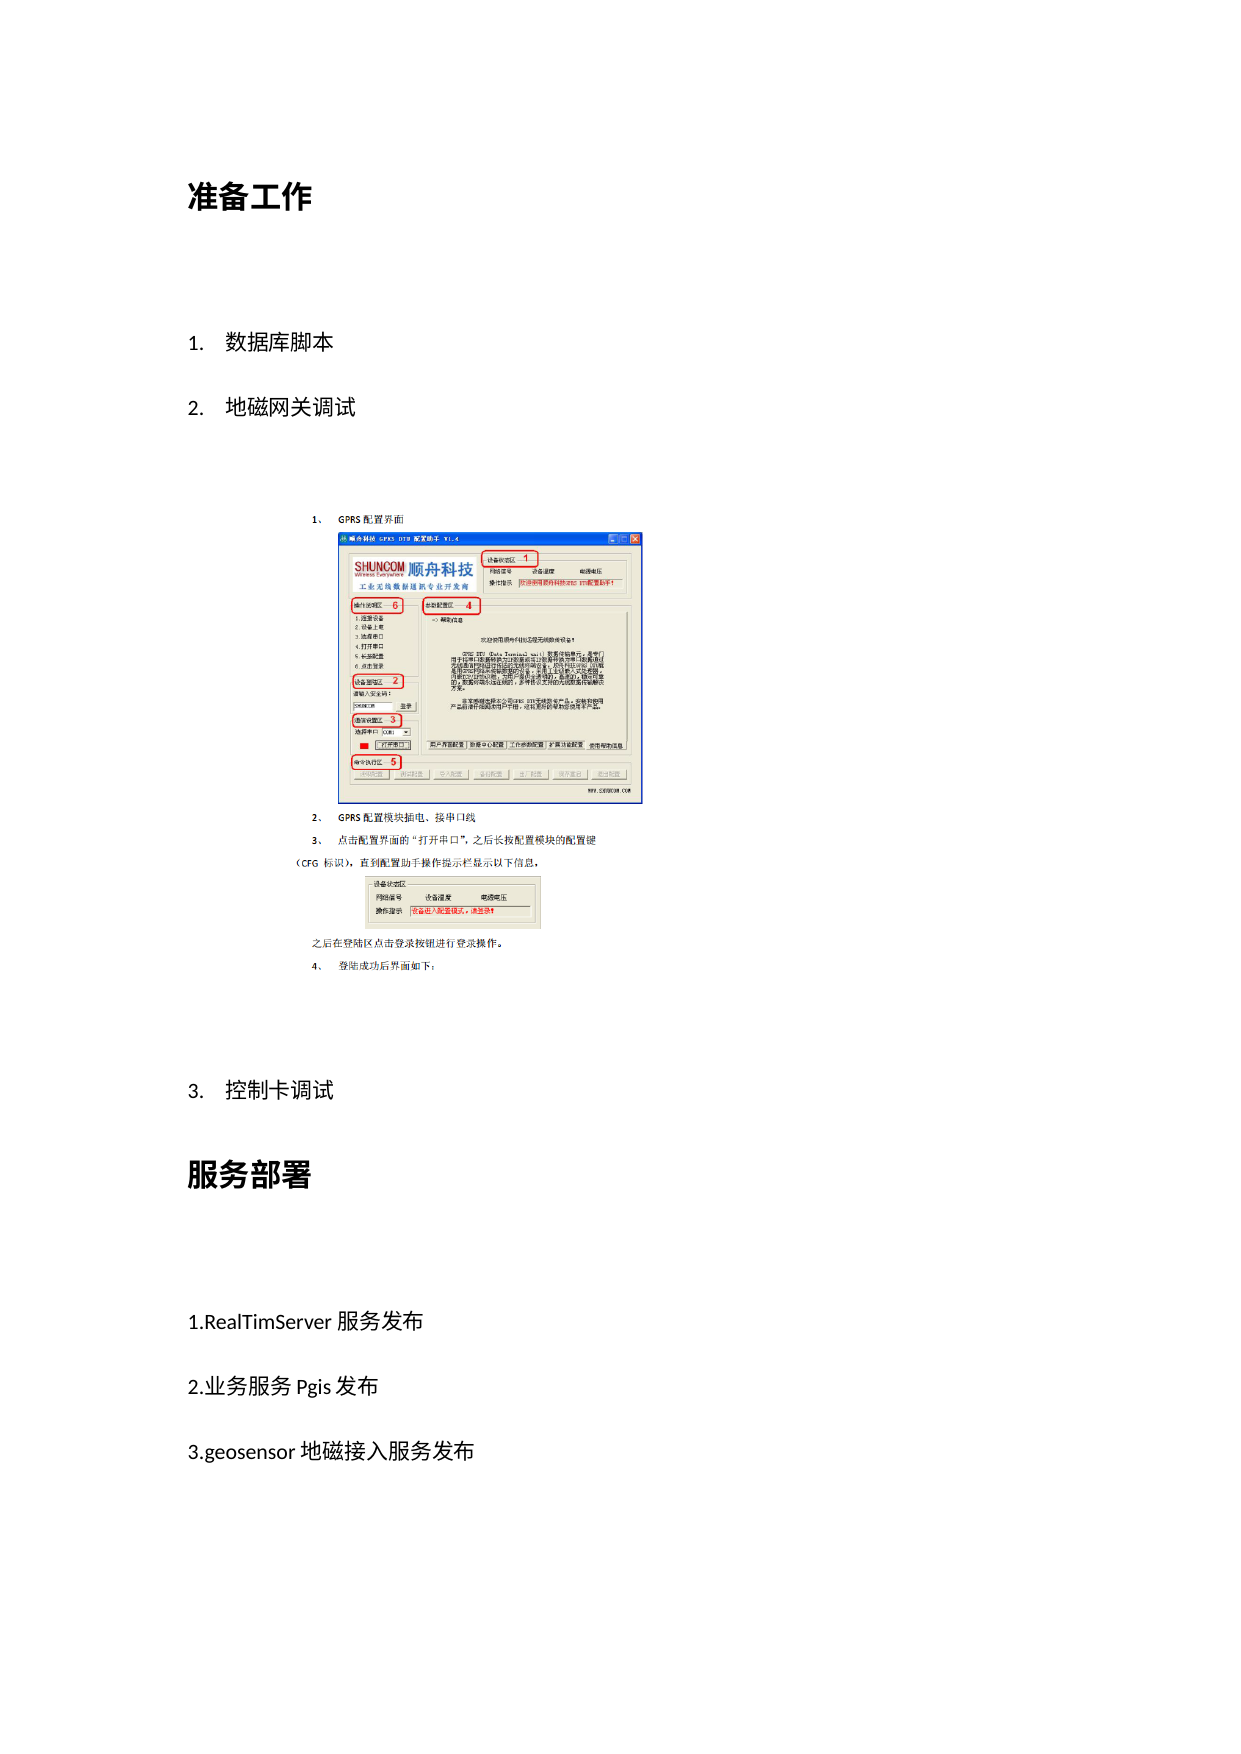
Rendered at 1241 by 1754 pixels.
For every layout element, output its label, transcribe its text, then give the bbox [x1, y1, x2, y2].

list 数据库脚本 [187, 325, 1053, 357]
list 地磁网关调试 [187, 390, 1053, 422]
subtitle 服务部署 [187, 1140, 1053, 1205]
text 1.RealTimServer 服务发布 [187, 1303, 1053, 1336]
picture [225, 455, 661, 1073]
text 3.geosensor 地磁接入服务发布 [187, 1433, 1053, 1466]
text 2.业务服务Pgis发布 [187, 1368, 1053, 1401]
list 控制卡调试 [187, 1072, 1053, 1105]
subtitle 准备工作 [187, 162, 1053, 227]
